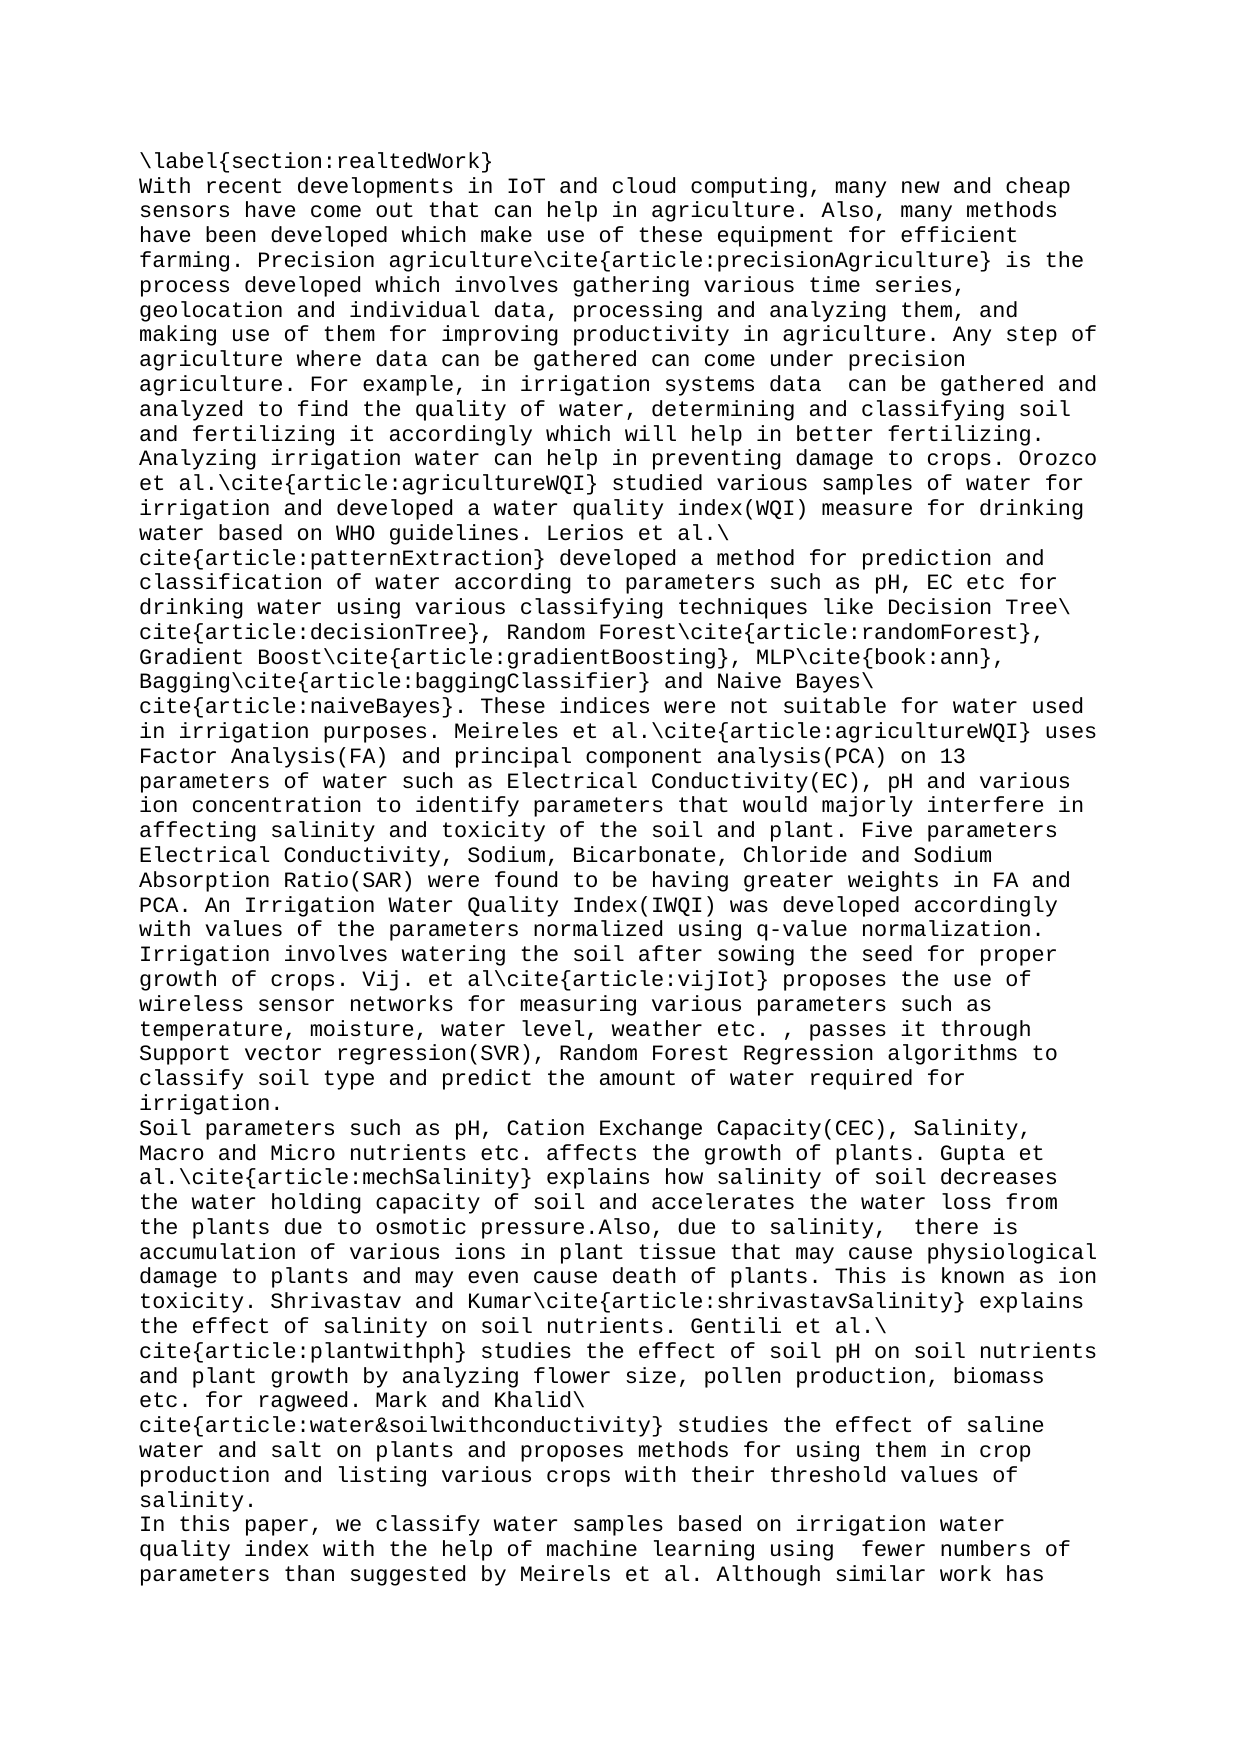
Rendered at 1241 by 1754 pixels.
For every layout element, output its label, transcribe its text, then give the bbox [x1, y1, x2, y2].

text With recent developments in IoT and cloud computing, many new and cheap sensors have come out that can help in agriculture. Also, many methods have been developed which make use of these equipment for efficient farming. Precision agriculture\cite{article:precisionAgriculture} is the process developed which involves gathering various time series, geolocation and individual data, processing and analyzing them, and making use of them for improving productivity in agriculture. Any step of agriculture where data can be gathered can come under precision agriculture. For example, in irrigation systems data can be gathered and analyzed to find the quality of water, determining and classifying soil and fertilizing it accordingly which will help in better fertilizing. [139, 175, 1101, 447]
text Analyzing irrigation water can help in preventing damage to crops. Orozco et al.\cite{article:agricultureWQI} studied various samples of water for irrigation and developed a water quality index(WQI) measure for drinking water based on WHO guidelines. Lerios et al.\cite{article:patternExtraction} developed a method for prediction and classification of water according to parameters such as pH, EC etc for drinking water using various classifying techniques like Decision Tree\cite{article:decisionTree}, Random Forest\cite{article:randomForest}, Gradient Boost\cite{article:gradientBoosting}, MLP\cite{book:ann}, Bagging\cite{article:baggingClassifier} and Naive Bayes\cite{article:naiveBayes}. These indices were not suitable for water used in irrigation purposes. Meireles et al.\cite{article:agricultureWQI} uses Factor Analysis(FA) and principal component analysis(PCA) on 13 parameters of water such as Electrical Conductivity(EC), pH and various ion concentration to identify parameters that would majorly interfere in affecting salinity and toxicity of the soil and plant. Five parameters Electrical Conductivity, Sodium, Bicarbonate, Chloride and Sodium Absorption Ratio(SAR) were found to be having greater weights in FA and PCA. An Irrigation Water Quality Index(IWQI) was developed accordingly with values of the parameters normalized using q-value normalization. Irrigation involves watering the soil after sowing the seed for proper growth of crops. Vij. et al\cite{article:vijIot} proposes the use of wireless sensor networks for measuring various parameters such as temperature, moisture, water level, weather etc. , passes it through Support vector regression(SVR), Random Forest Regression algorithms to classify soil type and predict the amount of water required for irrigation. [139, 447, 1101, 1117]
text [139, 1513, 1101, 1588]
text \label{section:realtedWork} [139, 150, 1101, 175]
text Soil parameters such as pH, Cation Exchange Capacity(CEC), Salinity, Macro and Micro nutrients etc. affects the growth of plants. Gupta et al.\cite{article:mechSalinity} explains how salinity of soil decreases the water holding capacity of soil and accelerates the water loss from the plants due to osmotic pressure.Also, due to salinity, there is accumulation of various ions in plant tissue that may cause physiological damage to plants and may even cause death of plants. This is known as ion toxicity. Shrivastav and Kumar\cite{article:shrivastavSalinity} explains the effect of salinity on soil nutrients. Gentili et al.\cite{article:plantwithph} studies the effect of soil pH on soil nutrients and plant growth by analyzing flower size, pollen production, biomass etc. for ragweed. Mark and Khalid\cite{article:water&soilwithconductivity} studies the effect of saline water and salt on plants and proposes methods for using them in crop production and listing various crops with their threshold values of salinity. [139, 1117, 1101, 1513]
